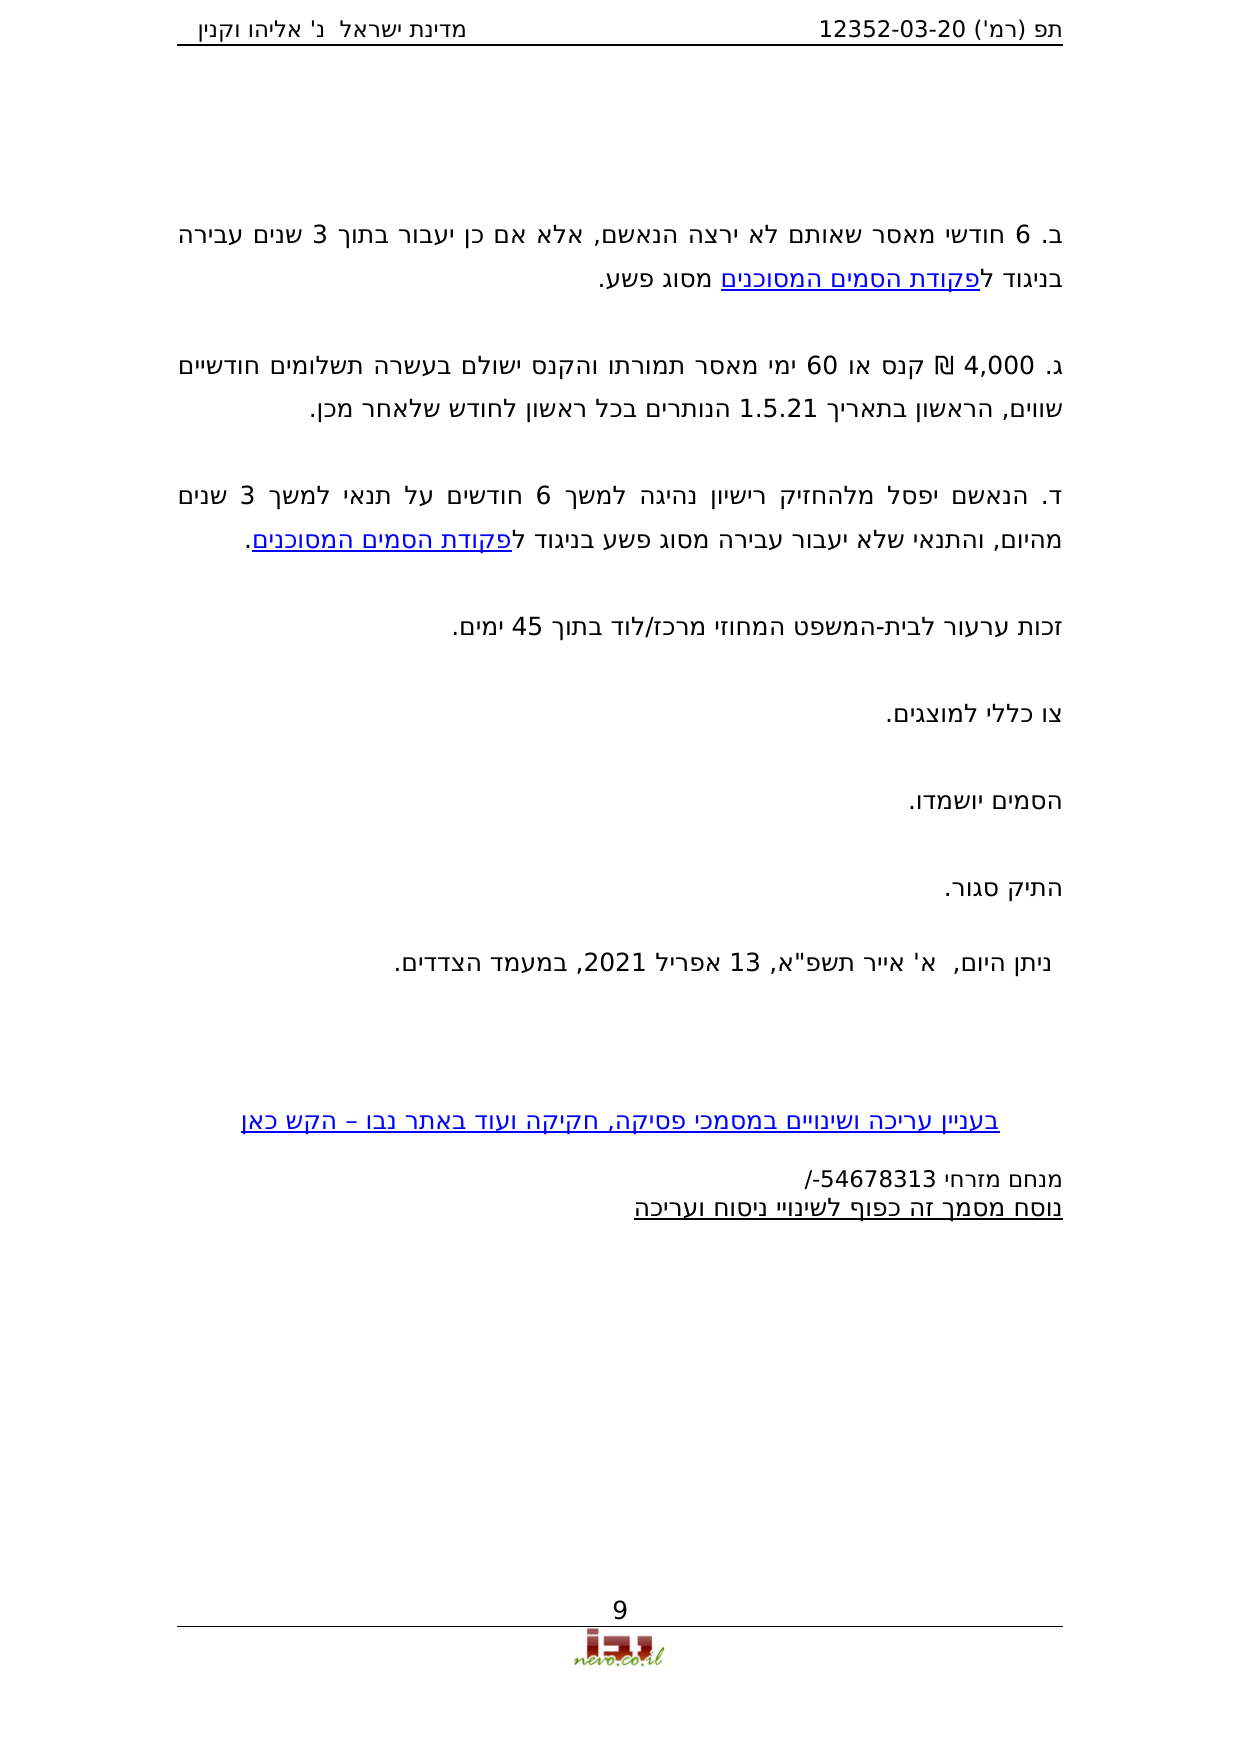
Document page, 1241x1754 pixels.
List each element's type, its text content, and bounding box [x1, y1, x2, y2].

text ג. 4,000 ₪ קנס או 60 ימי מאסר תמורתו והקנס ישולם בעשרה תשלומים חודשיים שווים, הראשון בתאריך 1.5.21 הנותרים בכל ראשון לחודש שלאחר מכן. [177, 351, 1063, 424]
text צו כללי למוצגים. [177, 699, 1063, 728]
text נוסח מסמך זה כפוף לשינויי ניסוח ועריכה [177, 1193, 1063, 1222]
text זכות ערעור לבית-המשפט המחוזי מרכז/לוד בתוך 45 ימים. [177, 612, 1063, 641]
text ב. 6 חודשי מאסר שאותם לא ירצה הנאשם, אלא אם כן יעבור בתוך 3 שנים עבירה בניגוד לפקודת הסמים המסוכנים מסוג פשע. [177, 220, 1063, 293]
text מנחם מזרחי 54678313-/ [177, 1167, 1063, 1193]
text התיק סגור. [177, 873, 1063, 902]
text בעניין עריכה ושינויים במסמכי פסיקה, חקיקה ועוד באתר נבו – הקש כאן [177, 1106, 1063, 1135]
text ד. הנאשם יפסל מלהחזיק רישיון נהיגה למשך 6 חודשים על תנאי למשך 3 שנים מהיום, והתנאי שלא יעבור עבירה מסוג פשע בניגוד לפקודת הסמים המסוכנים. [177, 482, 1063, 554]
text 54678313ניתן היום, א' אייר תשפ"א, 13 אפריל 2021, במעמד הצדדים. [177, 948, 1063, 977]
picture [574, 1628, 666, 1667]
text הסמים יושמדו. [177, 786, 1063, 815]
